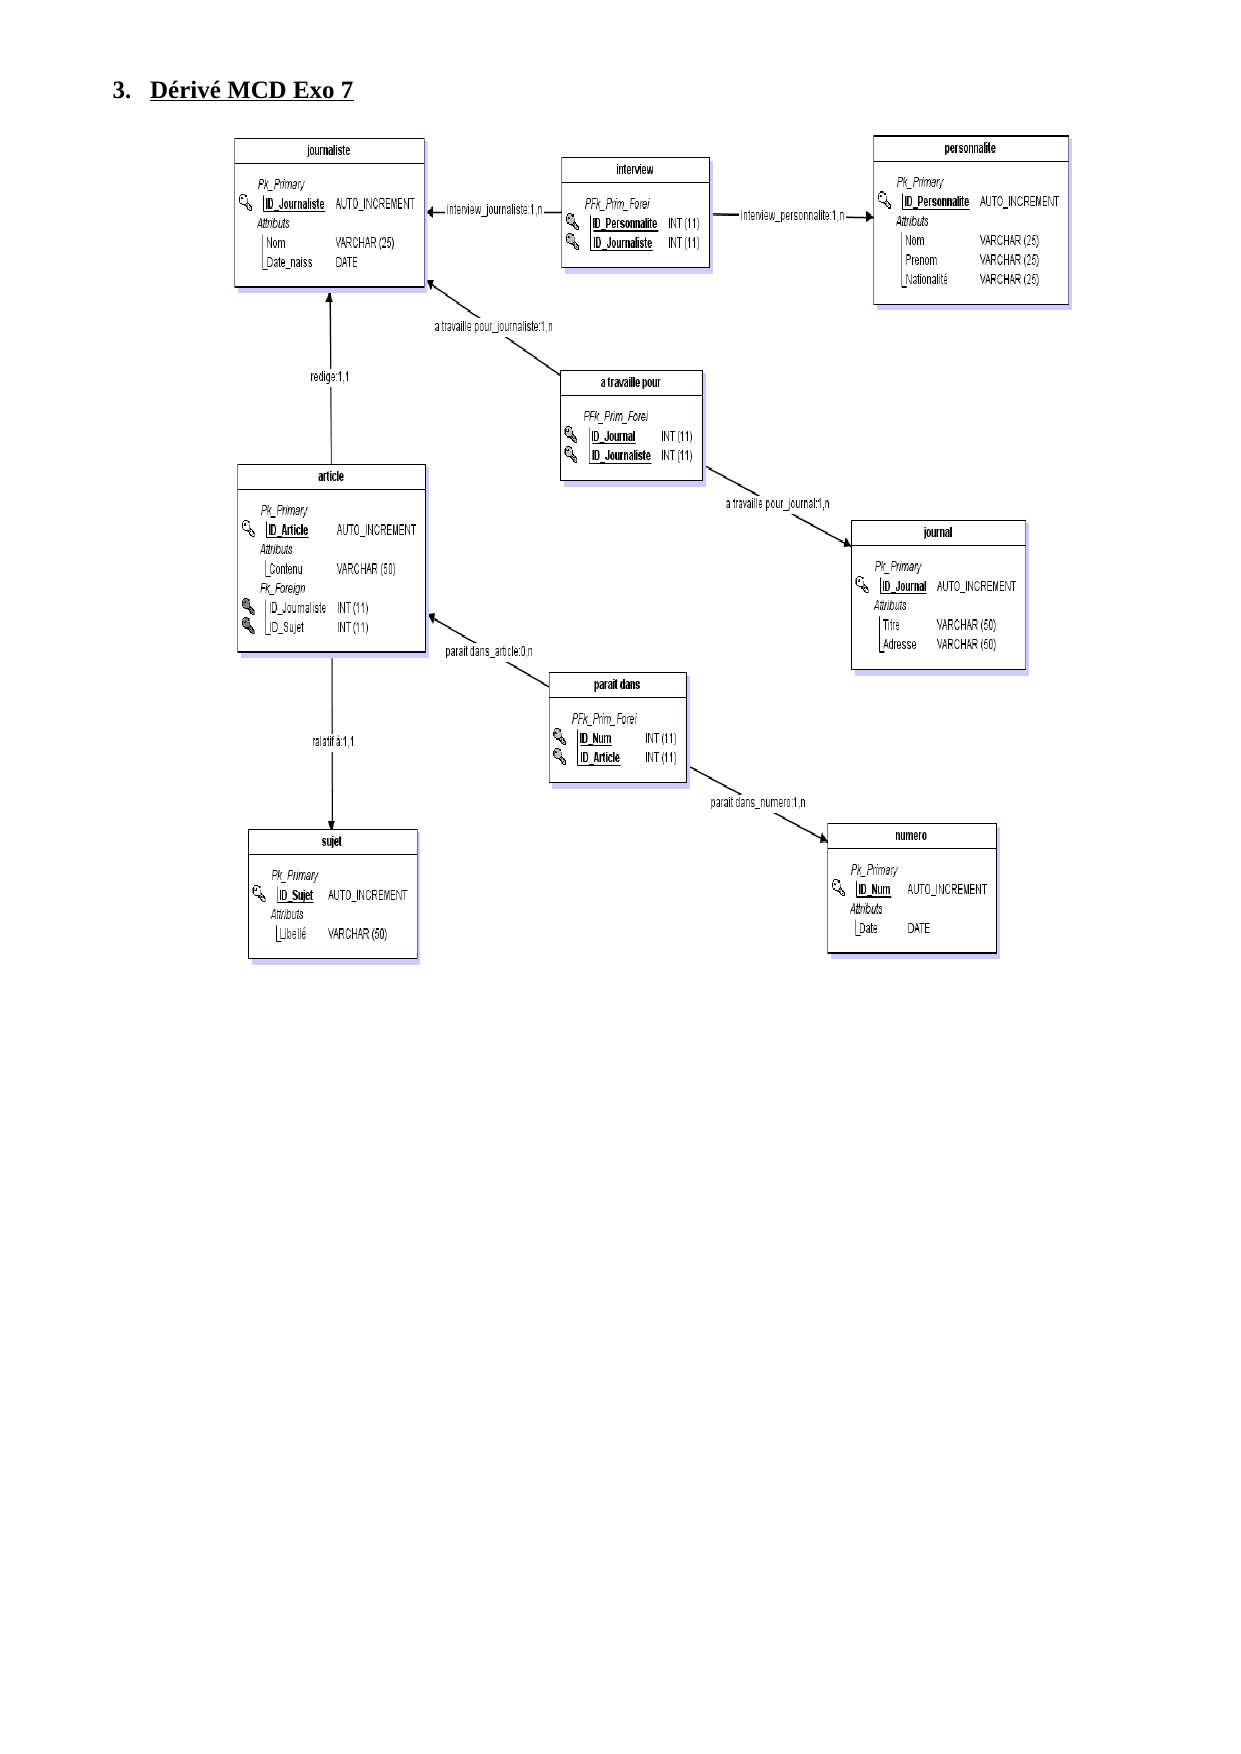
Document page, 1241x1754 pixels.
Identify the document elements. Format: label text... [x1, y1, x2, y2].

picture [75, 106, 1165, 993]
list Dérivé MCD Exo 7 [112, 75, 1165, 104]
